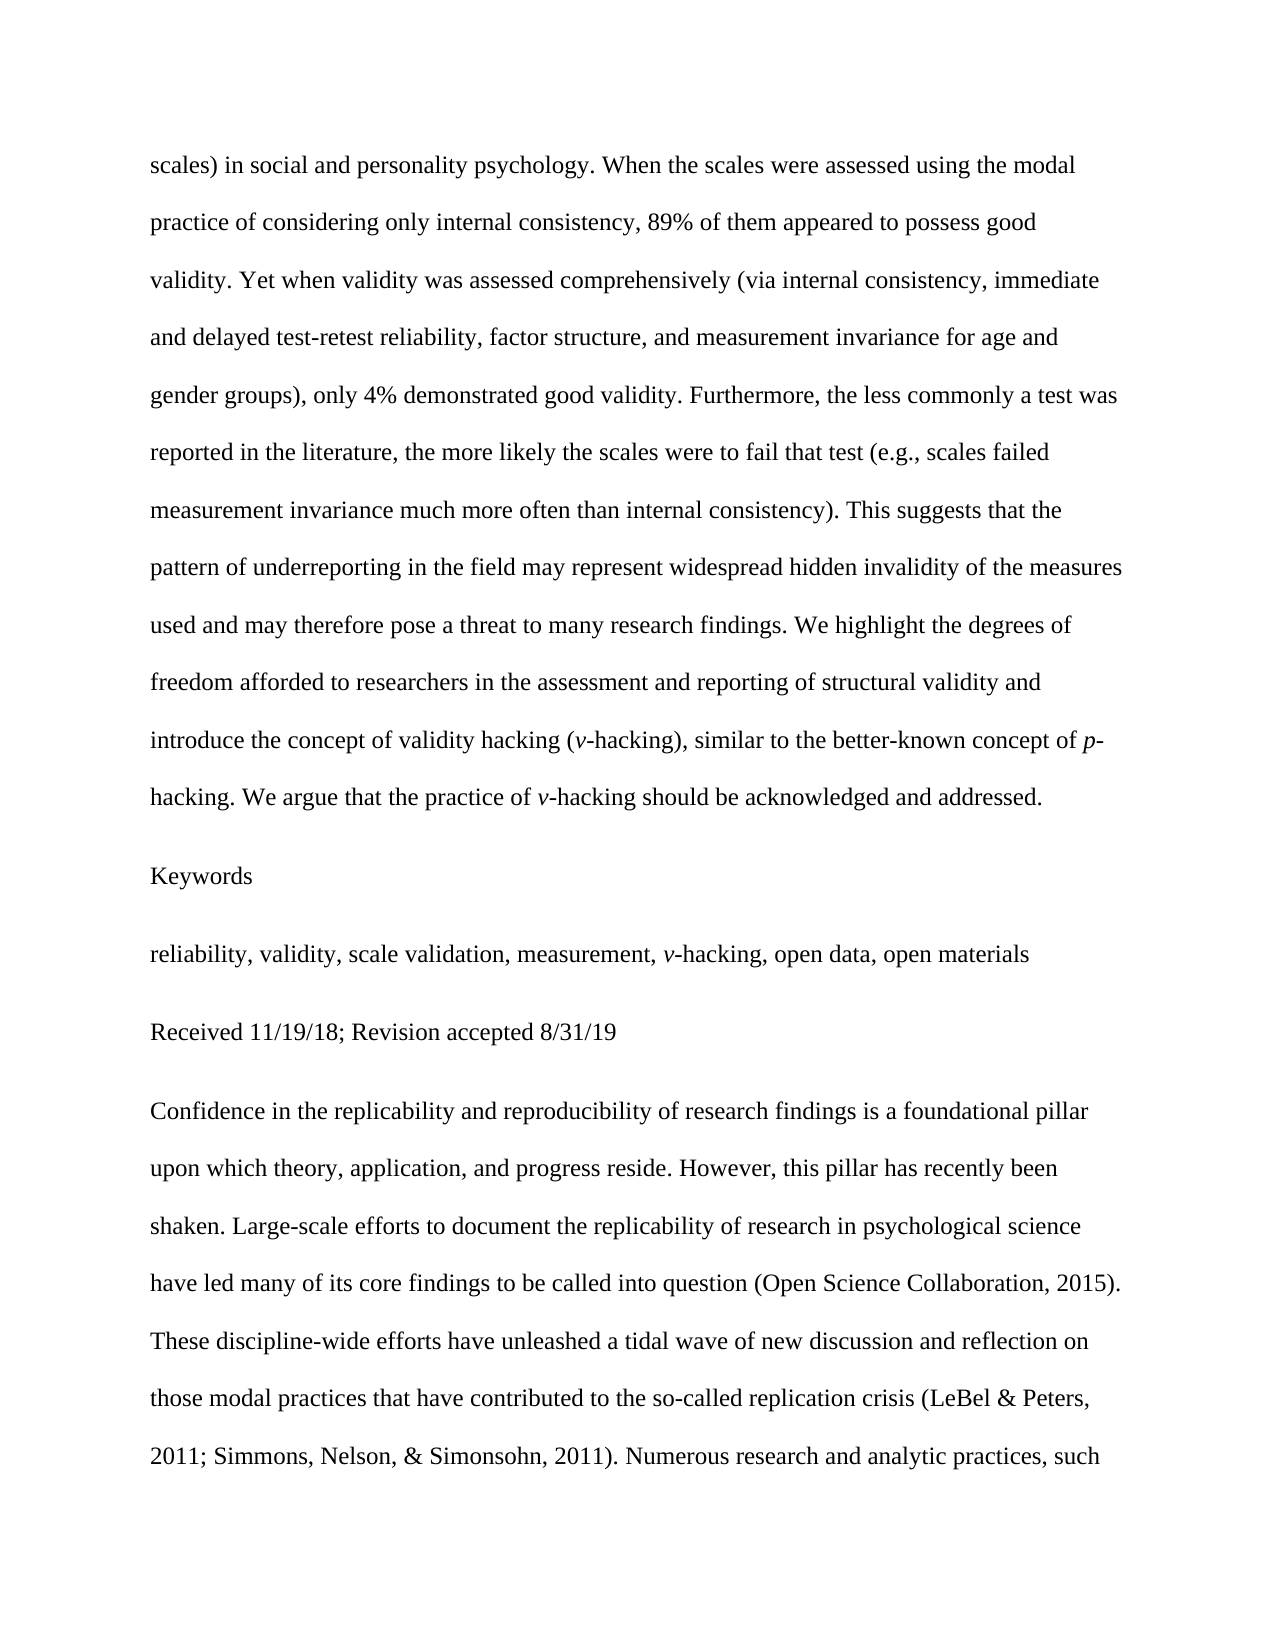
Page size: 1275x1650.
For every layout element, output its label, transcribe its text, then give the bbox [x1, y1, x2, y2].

text reliability, validity, scale validation, measurement, v-hacking, open data, open materials [150, 939, 1125, 968]
text Received 11/19/18; Revision accepted 8/31/19 [150, 1017, 1125, 1046]
text Keywords [150, 861, 1125, 889]
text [150, 1096, 1125, 1469]
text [150, 150, 1125, 811]
